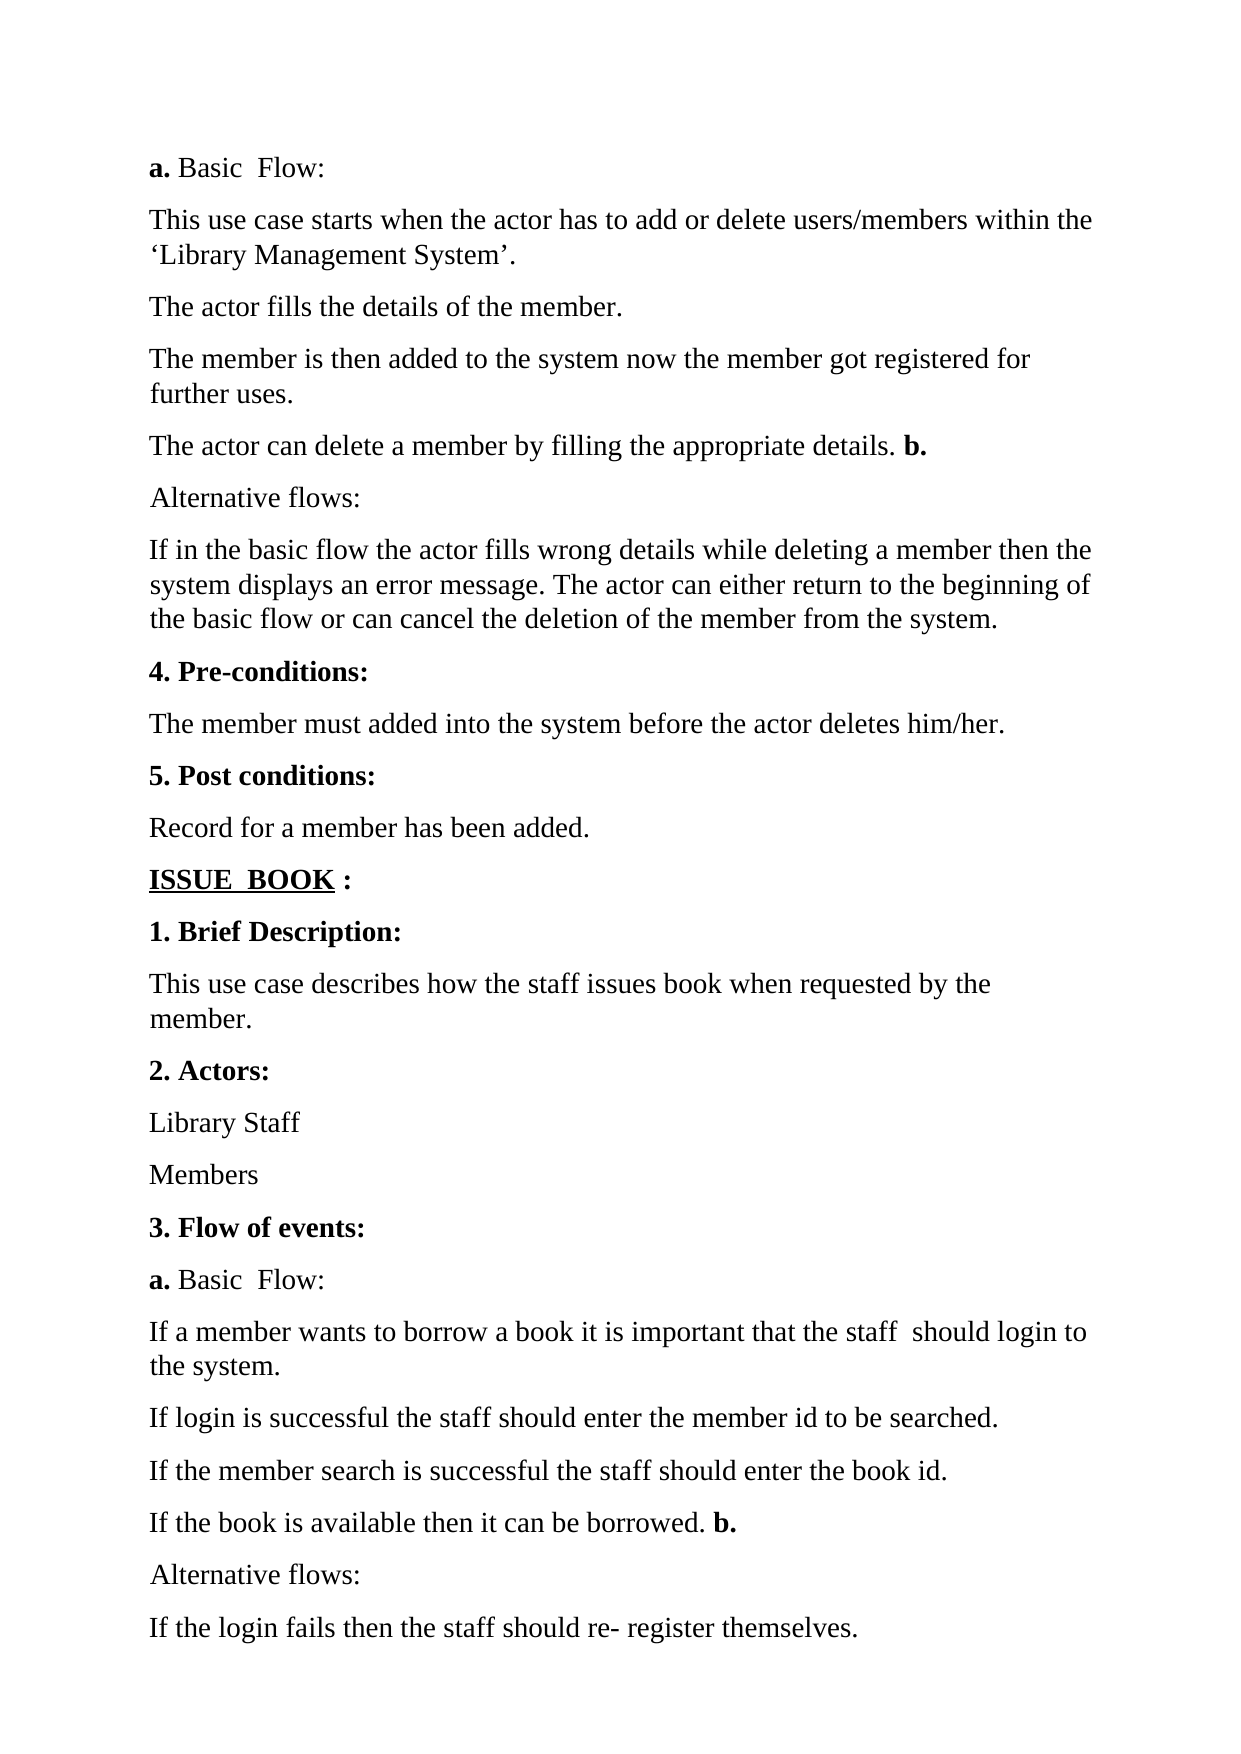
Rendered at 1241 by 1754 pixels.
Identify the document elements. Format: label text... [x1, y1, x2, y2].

text This use case starts when the actor has to add or delete users/members within the ‘Library Management System’. [148, 202, 1097, 270]
text The actor fills the details of the member. [148, 289, 1097, 323]
text The actor can delete a member by filling the appropriate details. b. Alternative flows: [148, 428, 928, 514]
text The member must added into the system before the actor deletes him/her. [148, 706, 1097, 739]
text a. Basic Flow: [148, 150, 1097, 184]
list Pre-conditions: [148, 654, 1156, 687]
text If in the basic flow the actor fills wrong details while deleting a member then the system displays an error message. The actor can either return to the beginning of the basic flow or can cancel the deletion of the member from the system. [148, 532, 1097, 635]
text If the book is available then it can be borrowed. b. Alternative flows: [148, 1505, 740, 1591]
text a. Basic Flow: [148, 1262, 1097, 1295]
text If the member search is successful the staff should enter the book id. [148, 1453, 1097, 1486]
text Record for a member has been added. [148, 810, 1097, 843]
text If login is successful the staff should enter the member id to be searched. [148, 1401, 1097, 1434]
text If a member wants to borrow a book it is important that the staff should login to the system. [148, 1314, 1097, 1382]
text ISSUE BOOK : [148, 862, 1156, 896]
text Members [148, 1157, 1097, 1191]
text The member is then added to the system now the member got registered for further uses. [148, 341, 1097, 409]
text Library Staff [148, 1105, 1097, 1139]
list Post conditions: [148, 758, 1156, 791]
text This use case describes how the staff issues book when requested by the member. [148, 967, 1097, 1034]
list Brief Description: [148, 914, 1156, 948]
text If the login fails then the staff should re- register themselves. [148, 1610, 1097, 1643]
list Flow of events: [148, 1210, 1156, 1243]
list Actors: [148, 1053, 1156, 1087]
